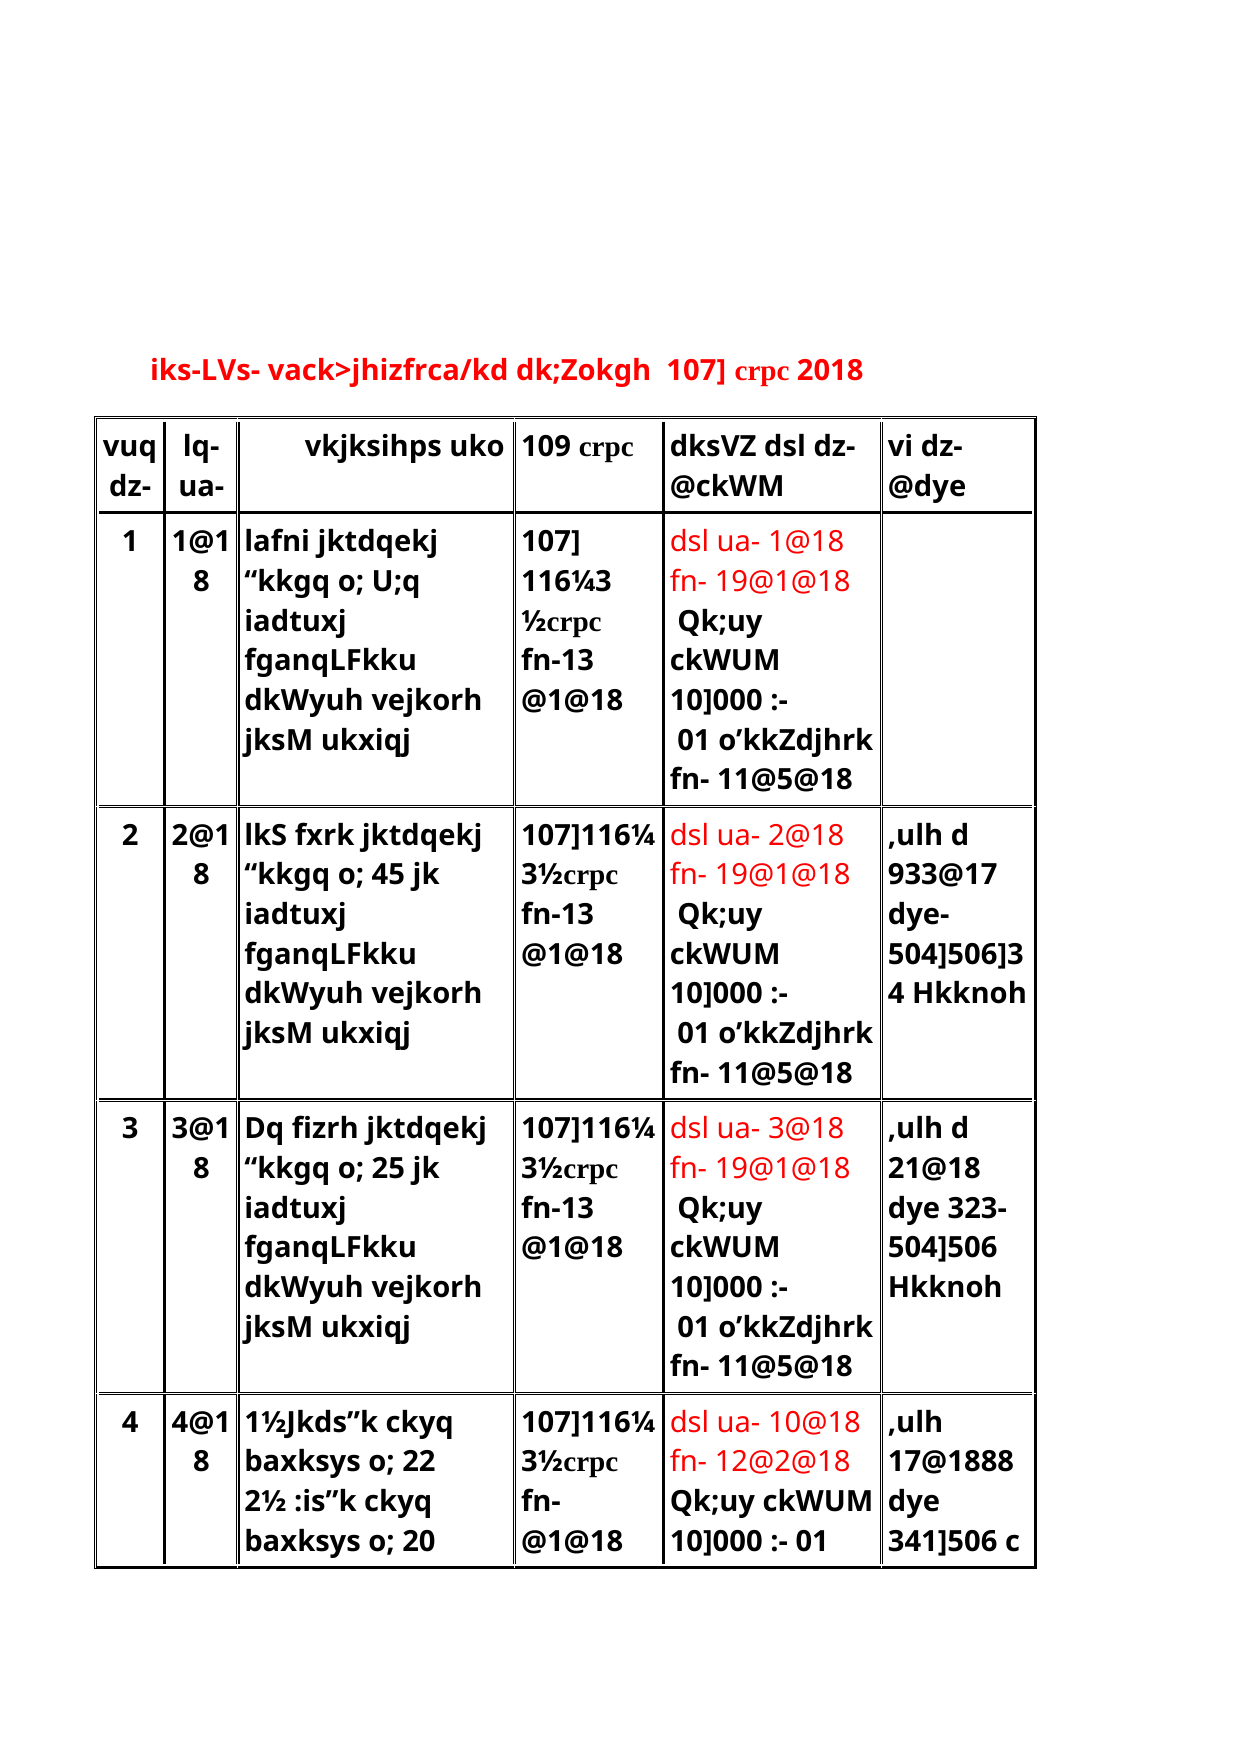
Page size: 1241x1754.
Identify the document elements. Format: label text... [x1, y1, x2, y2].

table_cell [881, 1392, 1036, 1566]
table_cell 1@18 [166, 514, 236, 804]
table_cell 2@18 [166, 808, 236, 1098]
table_header vuq dz- [97, 419, 164, 511]
table_cell ,ulh d 933@17 dye-504]506]34 Hkknoh [883, 805, 1035, 1098]
table_cell dsl ua- 3@18 fn- 19@1@18 Qk;uy ckWUM 10]000 :- 01 o’kkZdjhrk fn- 11@5@18 [665, 1102, 880, 1392]
table_header lq-ua- [164, 417, 238, 511]
table_cell 3 [97, 1098, 163, 1392]
table_cell ,ulh d 21@18 dye 323-504]506 Hkknoh [883, 1098, 1035, 1392]
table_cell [515, 1395, 663, 1566]
table_header vkjksihps uko [238, 419, 514, 511]
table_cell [238, 1395, 514, 1566]
table_cell lafni jktdqekj “kkgq o; U;q iadtuxj fganqLFkku dkWyuh vejkorh jksM ukxiqj [240, 514, 513, 804]
table_cell dsl ua- 1@18 fn- 19@1@18 Qk;uy ckWUM 10]000 :- 01 o’kkZdjhrk fn- 11@5@18 [665, 514, 880, 804]
table_cell [883, 511, 1034, 804]
table_cell Dq fizrh jktdqekj “kkgq o; 25 jk iadtuxj fganqLFkku dkWyuh vejkorh jksM ukxiqj [240, 1102, 513, 1392]
text iks-LVs- vack>jhizfrca/kd dk;Zokgh 107] crpc 2018 [150, 349, 1090, 389]
table_cell 107]116¼3½crpc fn-13 @1@18 [516, 1102, 662, 1392]
table_cell 3@18 [166, 1102, 236, 1392]
table_cell 4@18 [164, 1392, 238, 1566]
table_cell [663, 1395, 881, 1566]
table_cell 107] 116¼3½crpc fn-13 @1@18 [516, 514, 662, 804]
table_header vi dz-@dye [881, 419, 1034, 511]
table_cell 1 [97, 511, 163, 804]
table_cell 2 [97, 805, 163, 1098]
table_cell lkS fxrk jktdqekj “kkgq o; 45 jk iadtuxj fganqLFkku dkWyuh vejkorh jksM ukxiqj [240, 808, 513, 1098]
table_cell 4 [95, 1392, 164, 1566]
table_cell 107]116¼3½crpc fn-13 @1@18 [516, 808, 662, 1098]
table_header dksVZ dsl dz-@ckWM [663, 419, 881, 511]
table_cell dsl ua- 2@18 fn- 19@1@18 Qk;uy ckWUM 10]000 :- 01 o’kkZdjhrk fn- 11@5@18 [665, 808, 880, 1098]
table_header 109 crpc [515, 419, 663, 511]
